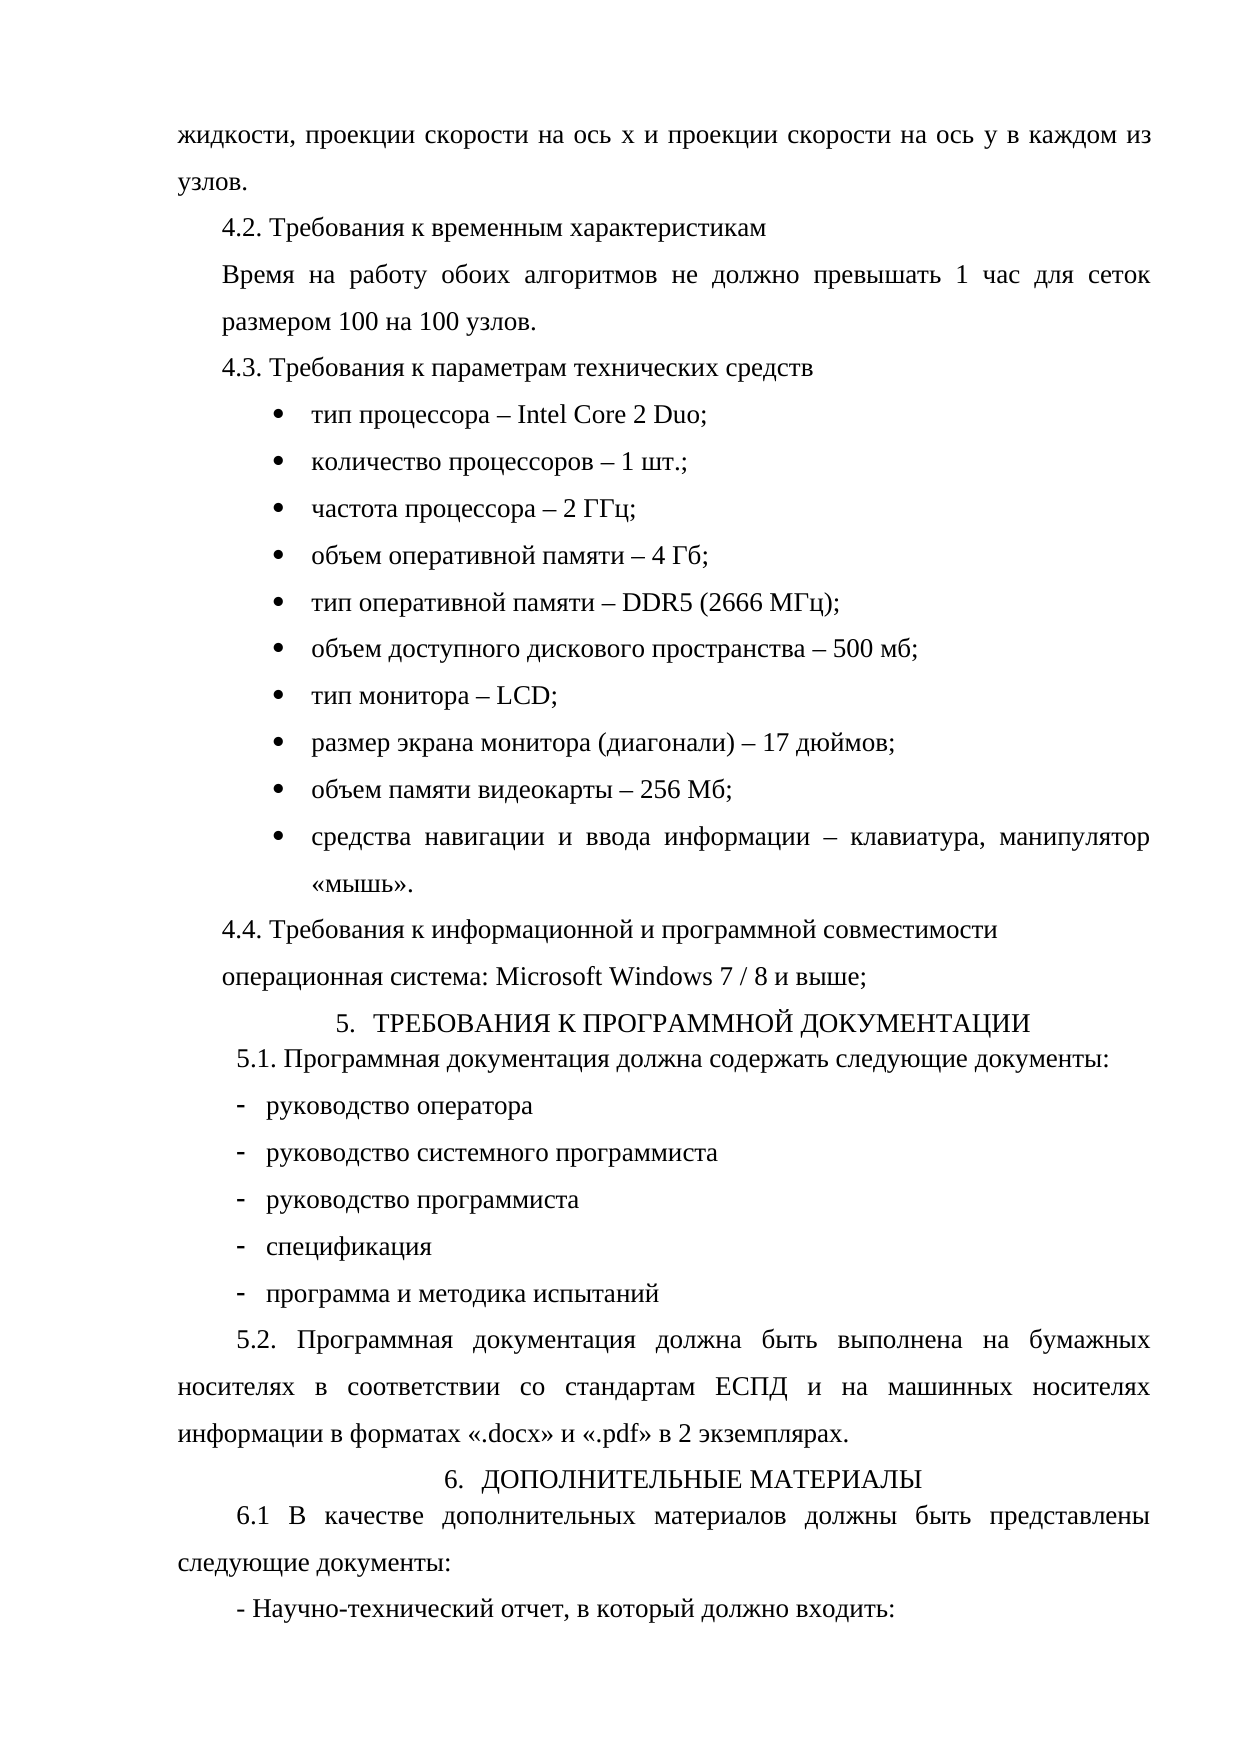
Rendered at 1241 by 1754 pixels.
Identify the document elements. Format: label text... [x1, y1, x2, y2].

list руководство программиста [177, 1183, 1152, 1214]
text 6.1 В качестве дополнительных материалов должны быть представлены следующие документы: [177, 1499, 1152, 1577]
list объем оперативной памяти – 4 Гб; [274, 539, 1152, 570]
text - Научно-технический отчет, в который должно входить: [177, 1593, 1152, 1624]
text 4.2. Требования к временным характеристикам [222, 211, 1152, 243]
text 5.2. Программная документация должна быть выполнена на бумажных носителях в соответствии со стандартам ЕСПД и на машинных носителях информации в форматах «.docx» и «.pdf» в 2 экземплярах. [177, 1323, 1152, 1448]
subtitle ТРЕБОВАНИЯ К ПРОГРАММНОЙ ДОКУМЕНТАЦИИ [215, 1007, 1152, 1038]
text операционная система: Microsoft Windows 7 / 8 и выше; [222, 960, 1152, 991]
list объем доступного дискового пространства – 500 мб; [274, 632, 1152, 664]
list размер экрана монитора (диагонали) – 17 дюймов; [274, 726, 1152, 757]
text 4.4. Требования к информационной и программной совместимости [222, 913, 1152, 944]
list средства навигации и ввода информации – клавиатура, манипулятор «мышь». [274, 820, 1152, 898]
subtitle ДОПОЛНИТЕЛЬНЫЕ МАТЕРИАЛЫ [215, 1463, 1152, 1495]
list программа и методика испытаний [177, 1277, 1152, 1308]
list спецификация [177, 1230, 1152, 1261]
text 5.1. Программная документация должна содержать следующие документы: [177, 1042, 1152, 1074]
list количество процессоров – 1 шт.; [274, 445, 1152, 476]
list руководство системного программиста [177, 1136, 1152, 1167]
text 4.3. Требования к параметрам технических средств [222, 351, 1152, 383]
list руководство оператора [177, 1089, 1152, 1120]
list объем памяти видеокарты – 256 Мб; [274, 773, 1152, 804]
list частота процессора – 2 ГГц; [274, 492, 1152, 523]
list тип оперативной памяти – DDR5 (2666 МГц); [274, 586, 1152, 617]
list тип монитора – LCD; [274, 679, 1152, 711]
text Время на работу обоих алгоритмов не должно превышать 1 час для сеток размером 100 на 100 узлов. [222, 258, 1152, 336]
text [177, 118, 1152, 196]
list тип процессора – Intel Core 2 Duo; [274, 398, 1152, 429]
